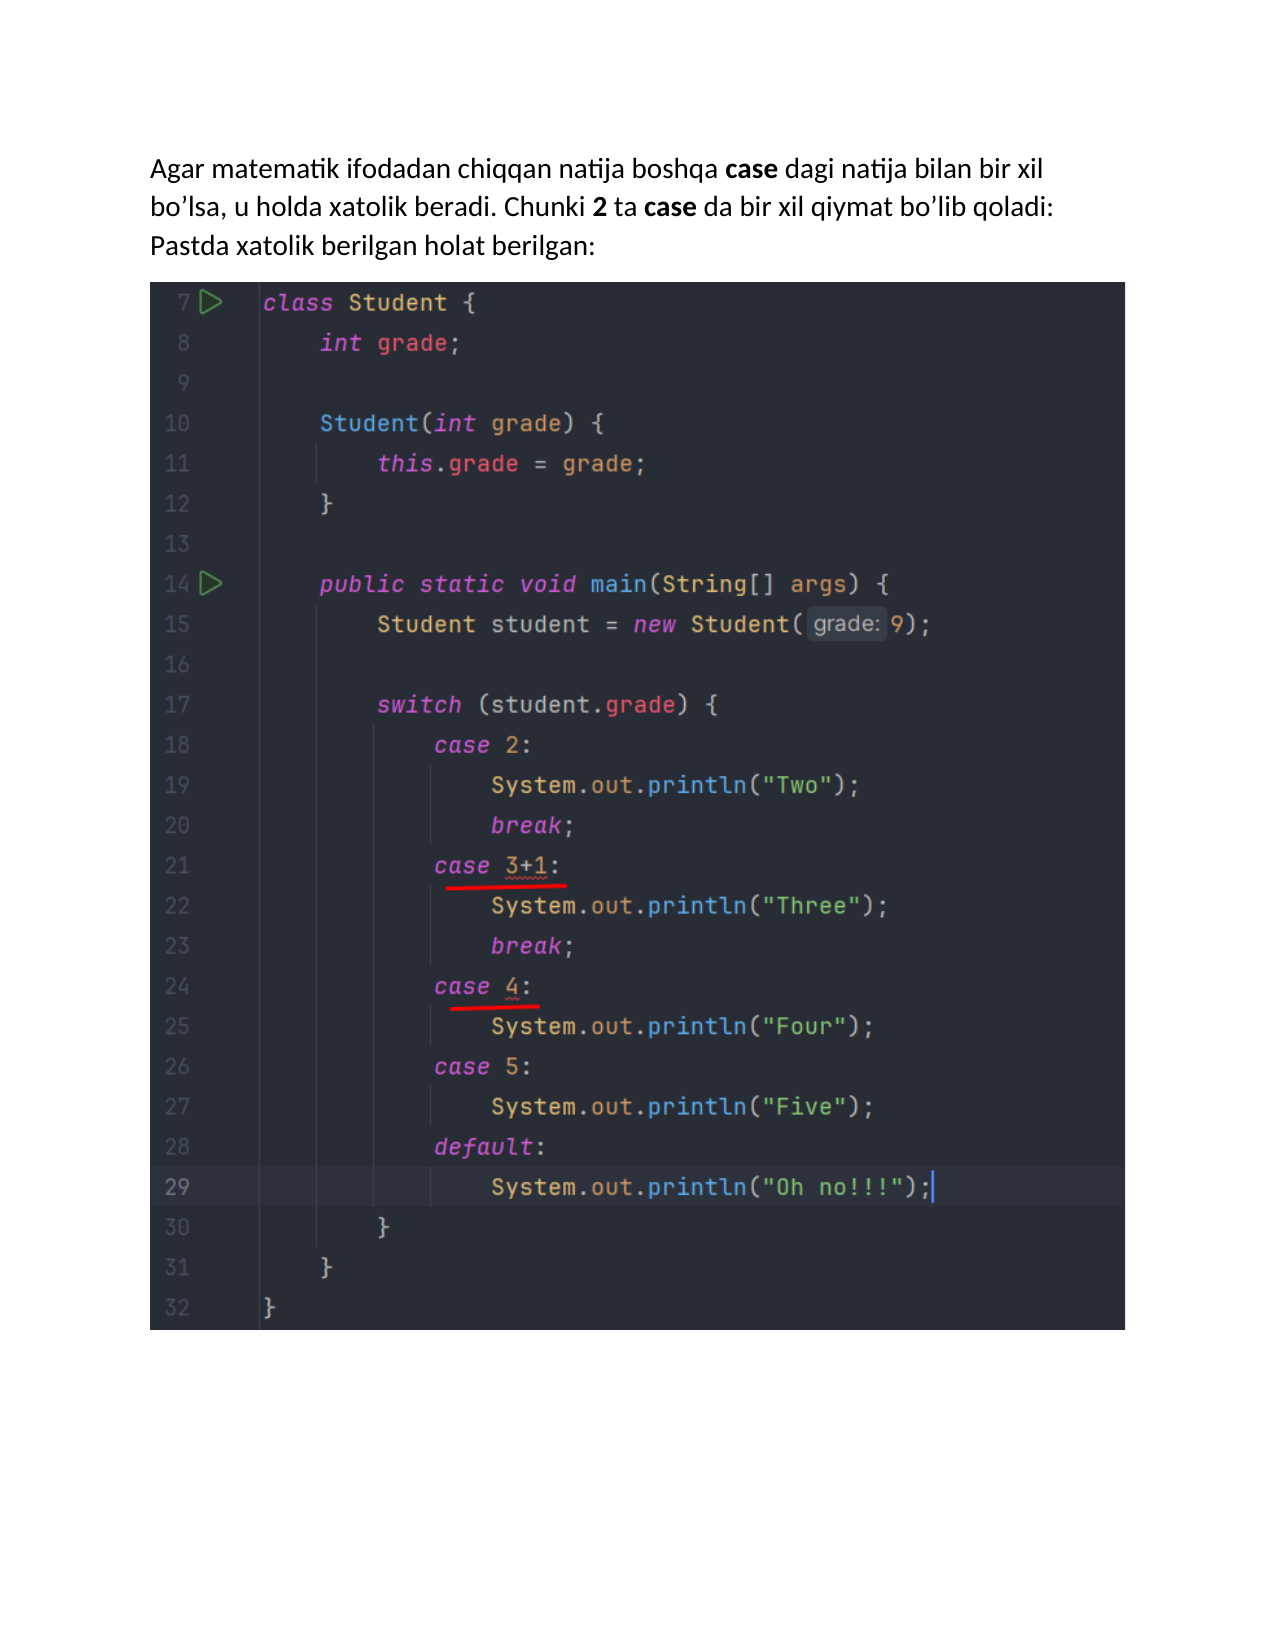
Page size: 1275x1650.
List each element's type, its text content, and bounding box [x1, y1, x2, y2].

picture [150, 282, 1125, 1330]
text Agar matematik ifodadan chiqqan natija boshqa case dagi natija bilan bir xil bo’lsa, u holda xatolik beradi. Chunki 2 ta case da bir xil qiymat bo’lib qoladi: Pastda xatolik berilgan holat berilgan: [150, 150, 1125, 262]
